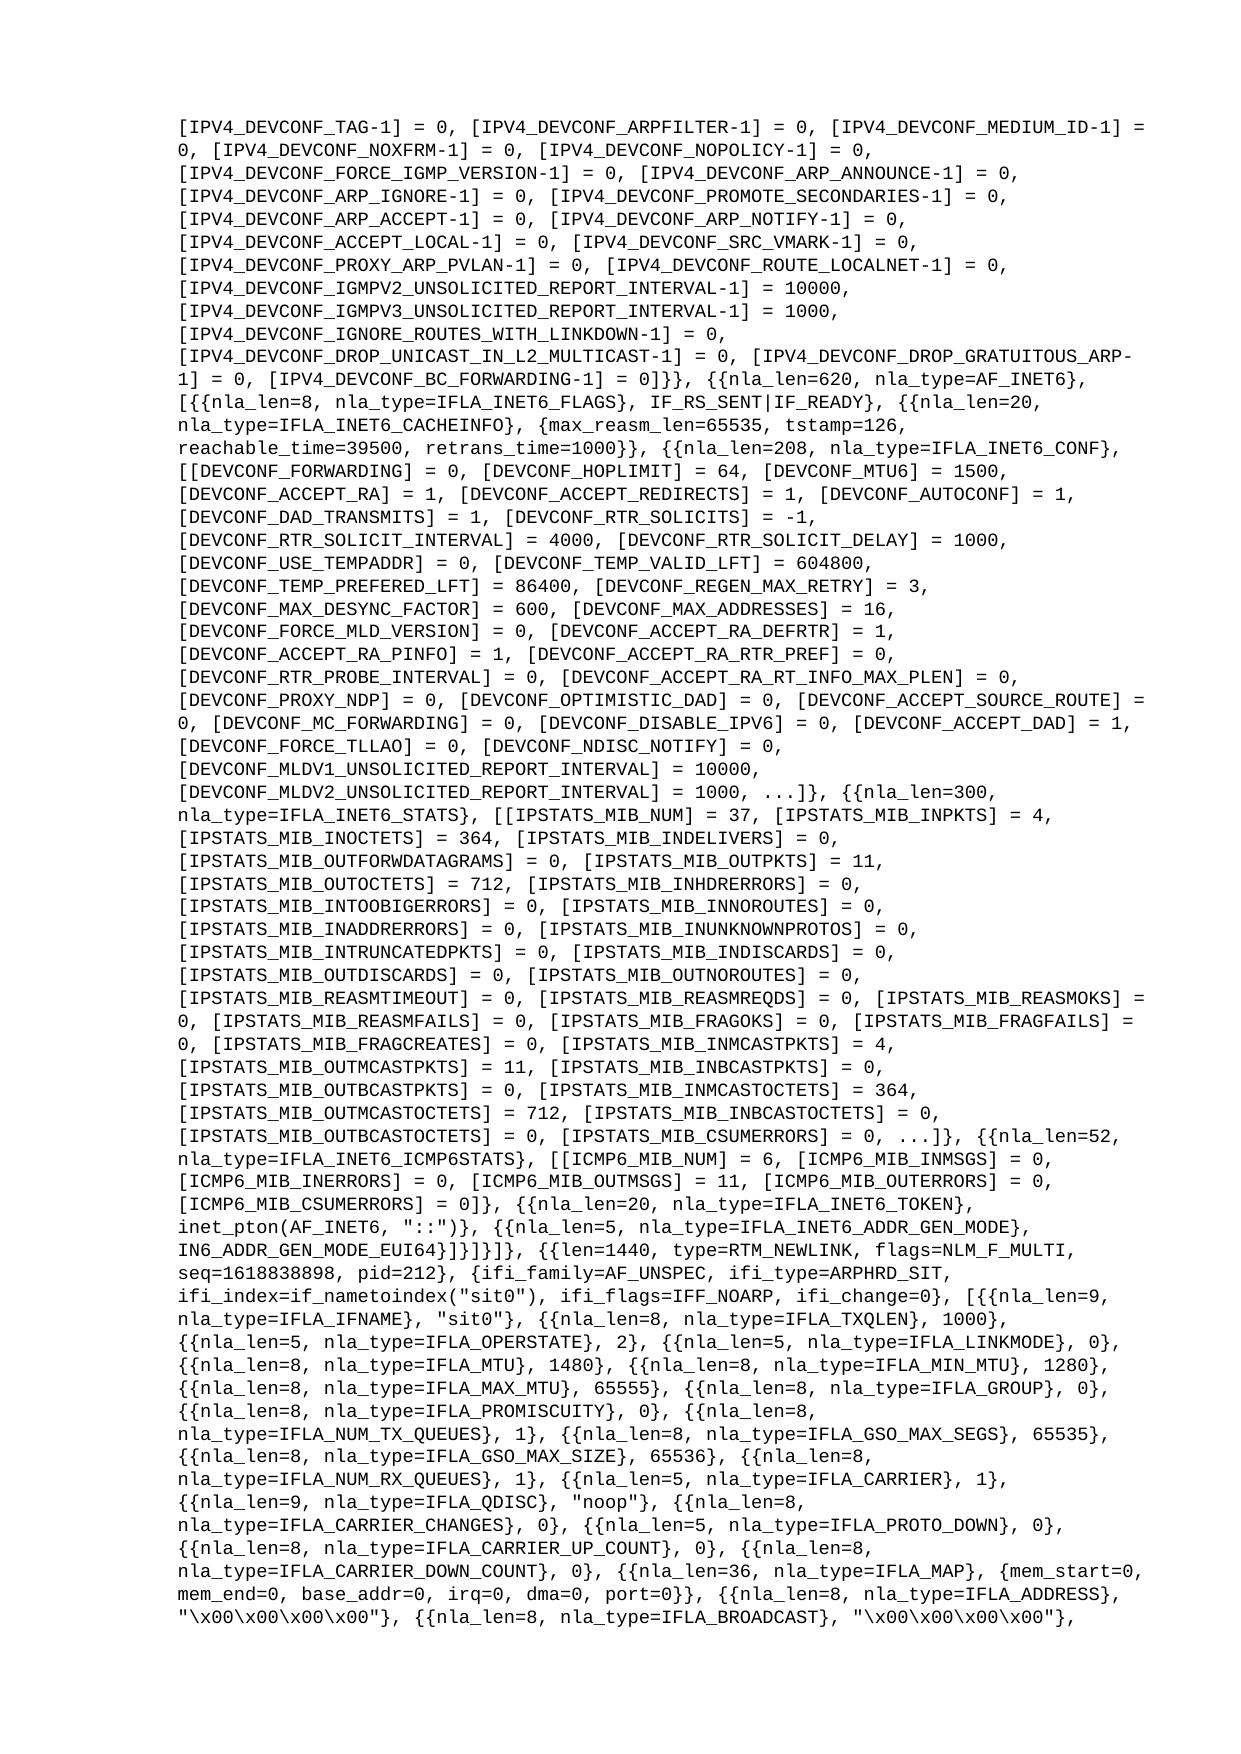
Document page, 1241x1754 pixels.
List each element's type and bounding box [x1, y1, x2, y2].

text [177, 118, 1152, 1629]
